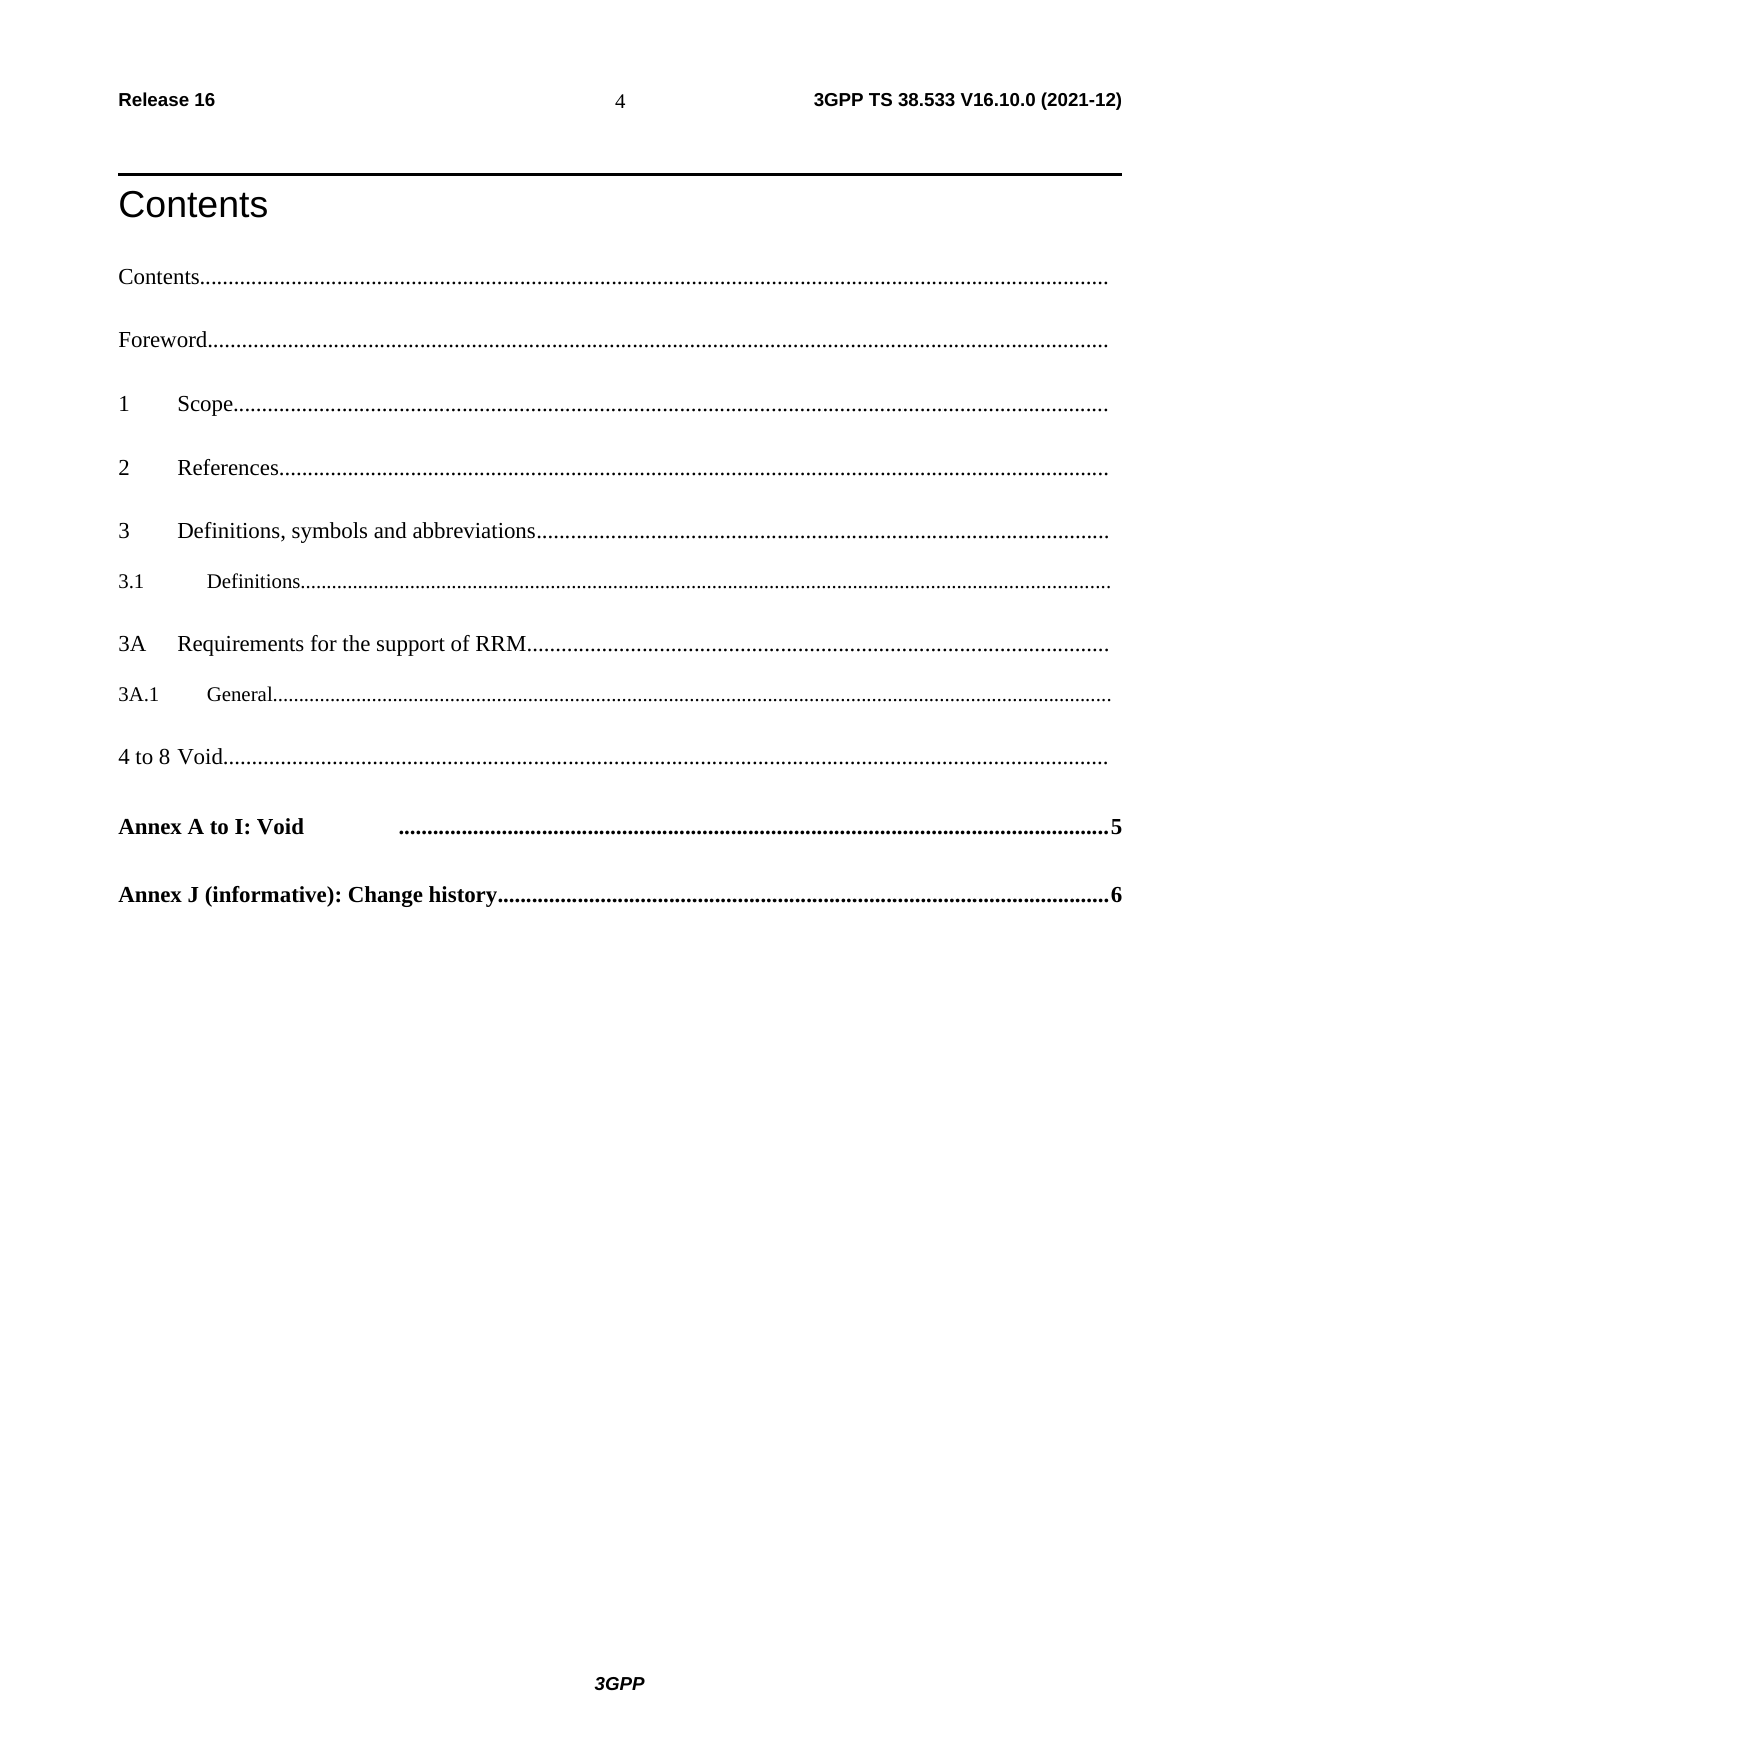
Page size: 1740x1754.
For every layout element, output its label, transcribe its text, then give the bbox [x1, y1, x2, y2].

text 3 Definitions, symbols and abbreviations 5 [118, 517, 1078, 544]
text 3A.1 General 5 [118, 682, 1078, 706]
text 2 References 5 [118, 454, 1078, 480]
subtitle Contents [118, 176, 1122, 225]
text 3.1 Definitions 5 [118, 569, 1078, 593]
text Foreword 4 [118, 326, 1078, 353]
text Contents 3 [118, 263, 1078, 289]
text 4 to 8 Void 5 [118, 743, 1078, 770]
text Annex J (informative): Change history 6 [118, 881, 1122, 907]
text 1 Scope 5 [118, 390, 1078, 416]
text Annex A to I: Void 5 [118, 813, 1122, 840]
text 3A Requirements for the support of RRM 5 [118, 630, 1078, 657]
